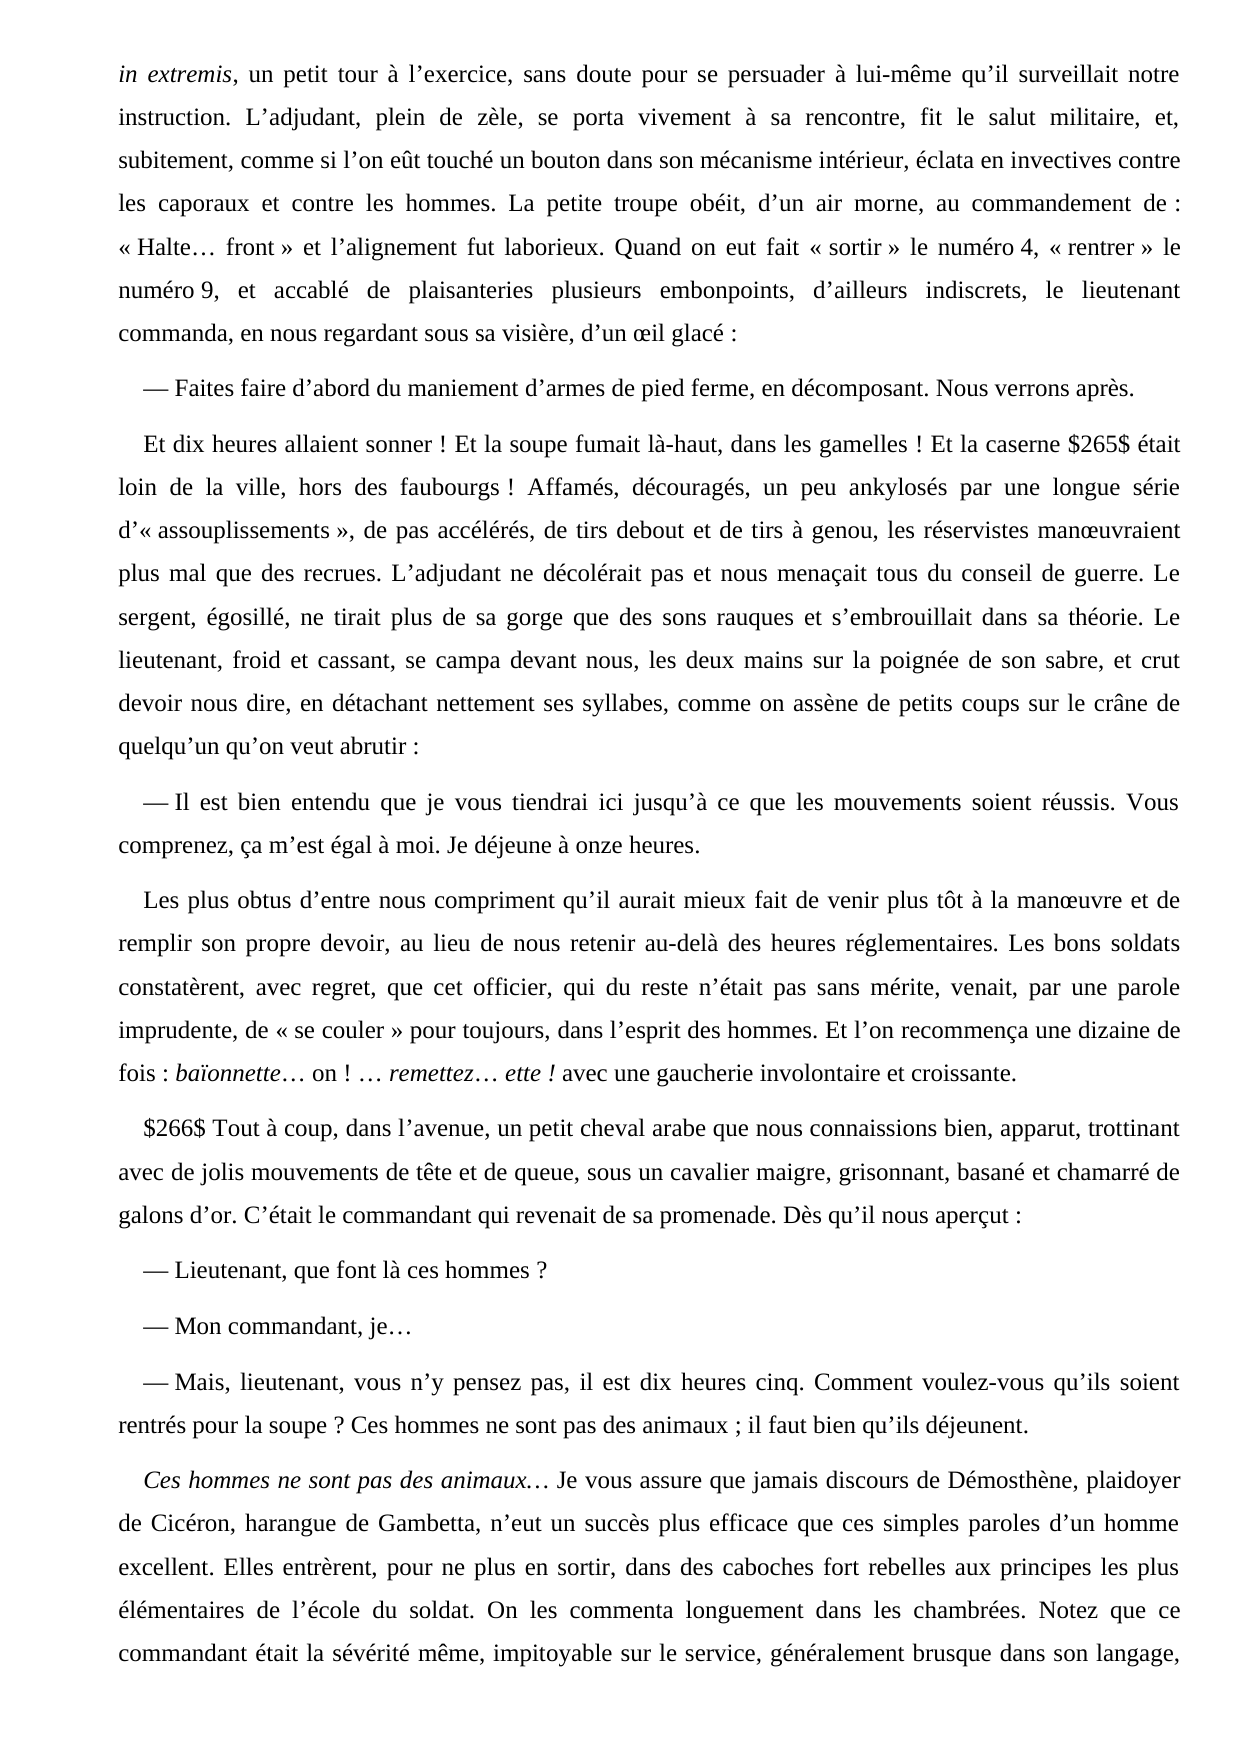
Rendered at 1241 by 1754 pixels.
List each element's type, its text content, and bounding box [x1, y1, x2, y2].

text $266$ Tout à coup, dans l’avenue, un petit cheval arabe que nous connaissions bien, apparut, trottinant avec de jolis mouvements de tête et de queue, sous un cavalier maigre, grisonnant, basané et chamarré de galons d’or. C’était le commandant qui revenait de sa promenade. Dès qu’il nous aperçut : [118, 1113, 1181, 1228]
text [118, 1465, 1181, 1667]
text Et dix heures allaient sonner ! Et la soupe fumait là-haut, dans les gamelles ! Et la caserne $265$ était loin de la ville, hors des faubourgs ! Affamés, découragés, un peu ankylosés par une longue série d’« assouplissements », de pas accélérés, de tirs debout et de tirs à genou, les réservistes manœuvraient plus mal que des recrues. L’adjudant ne décolérait pas et nous menaçait tous du conseil de guerre. Le sergent, égosillé, ne tirait plus de sa gorge que des sons rauques et s’embrouillait dans sa théorie. Le lieutenant, froid et cassant, se campa devant nous, les deux mains sur la poignée de son sabre, et crut devoir nous dire, en détachant nettement ses syllabes, comme on assène de petits coups sur le crâne de quelqu’un qu’on veut abrutir : [118, 429, 1181, 760]
text — Lieutenant, que font là ces hommes ? [118, 1255, 1181, 1284]
text — Mais, lieutenant, vous n’y pensez pas, il est dix heures cinq. Comment voulez-vous qu’ils soient rentrés pour la soupe ? Ces hommes ne sont pas des animaux ; il faut bien qu’ils déjeunent. [118, 1367, 1181, 1438]
text — Mon commandant, je… [118, 1311, 1181, 1340]
text — Faites faire d’abord du maniement d’armes de pied ferme, en décomposant. Nous verrons après. [118, 373, 1181, 402]
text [118, 59, 1181, 347]
text Les plus obtus d’entre nous compriment qu’il aurait mieux fait de venir plus tôt à la manœuvre et de remplir son propre devoir, au lieu de nous retenir au-delà des heures réglementaires. Les bons soldats constatèrent, avec regret, que cet officier, qui du reste n’était pas sans mérite, venait, par une parole imprudente, de « se couler » pour toujours, dans l’esprit des hommes. Et l’on recommença une dizaine de fois : baïonnette… on ! … remettez… ette ! avec une gaucherie involontaire et croissante. [118, 885, 1181, 1087]
text — Il est bien entendu que je vous tiendrai ici jusqu’à ce que les mouvements soient réussis. Vous comprenez, ça m’est égal à moi. Je déjeune à onze heures. [118, 787, 1181, 858]
